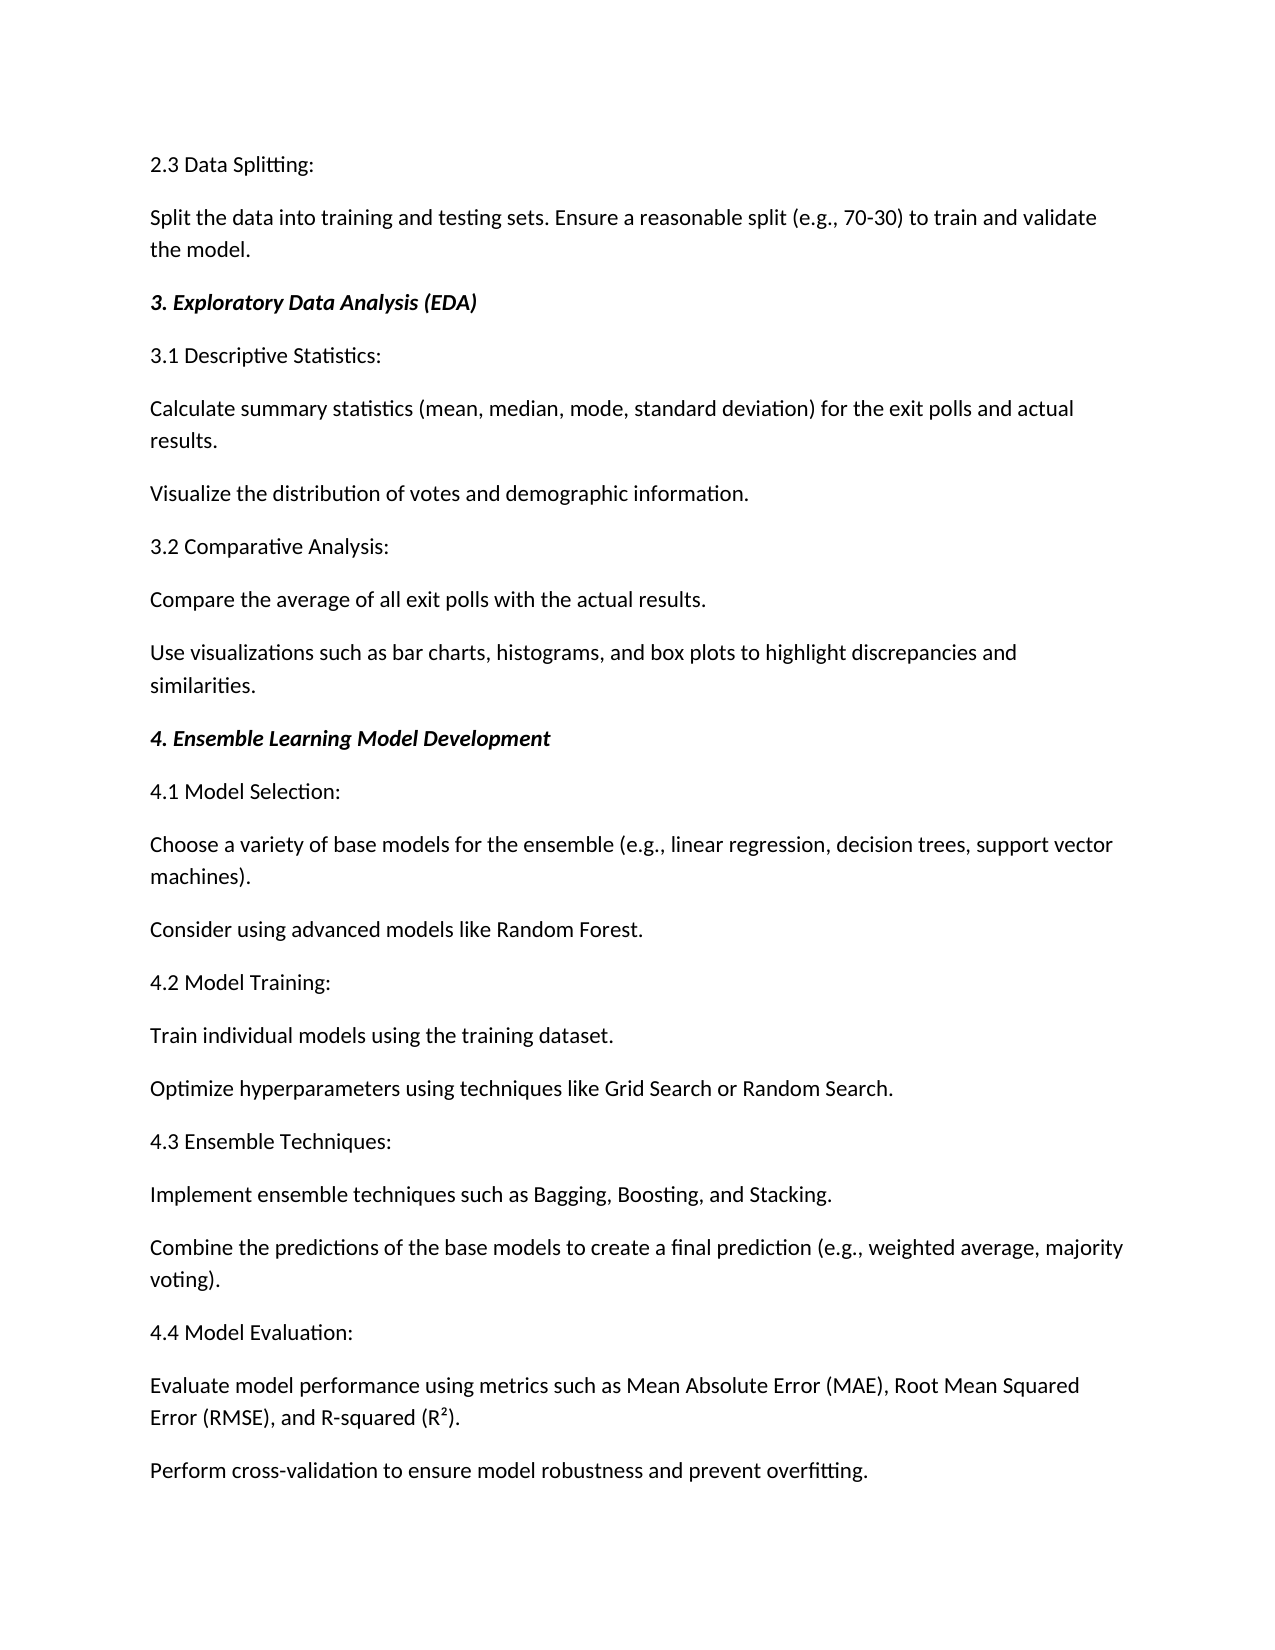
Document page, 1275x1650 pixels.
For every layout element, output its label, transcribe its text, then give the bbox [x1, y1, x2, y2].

text Implement ensemble techniques such as Bagging, Boosting, and Stacking. [150, 1180, 1125, 1208]
text Train individual models using the training dataset. [150, 1021, 1125, 1049]
text Use visualizations such as bar charts, histograms, and box plots to highlight discrepancies and similarities. [150, 638, 1125, 699]
text 3.1 Descriptive Statistics: [150, 341, 1125, 369]
text Split the data into training and testing sets. Ensure a reasonable split (e.g., 70-30) to train and validate the model. [150, 203, 1125, 263]
text Evaluate model performance using metrics such as Mean Absolute Error (MAE), Root Mean Squared Error (RMSE), and R-squared (R²). [150, 1371, 1125, 1432]
text Consider using advanced models like Random Forest. [150, 915, 1125, 943]
text Choose a variety of base models for the ensemble (e.g., linear regression, decision trees, support vector machines). [150, 830, 1125, 890]
text Optimize hyperparameters using techniques like Grid Search or Random Search. [150, 1074, 1125, 1102]
text 2.3 Data Splitting: [150, 150, 1125, 178]
text Visualize the distribution of votes and demographic information. [150, 479, 1125, 507]
text 3. Exploratory Data Analysis (EDA) [150, 288, 1125, 316]
text Calculate summary statistics (mean, median, mode, standard deviation) for the exit polls and actual results. [150, 394, 1125, 454]
text 3.2 Comparative Analysis: [150, 532, 1125, 561]
text 4.2 Model Training: [150, 968, 1125, 996]
text 4.4 Model Evaluation: [150, 1318, 1125, 1346]
text Combine the predictions of the base models to create a final prediction (e.g., weighted average, majority voting). [150, 1233, 1125, 1293]
text Perform cross-validation to ensure model robustness and prevent overfitting. [150, 1457, 1125, 1484]
text 4.3 Ensemble Techniques: [150, 1127, 1125, 1155]
text Compare the average of all exit polls with the actual results. [150, 586, 1125, 613]
text 4.1 Model Selection: [150, 777, 1125, 805]
text 4. Ensemble Learning Model Development [150, 724, 1125, 752]
